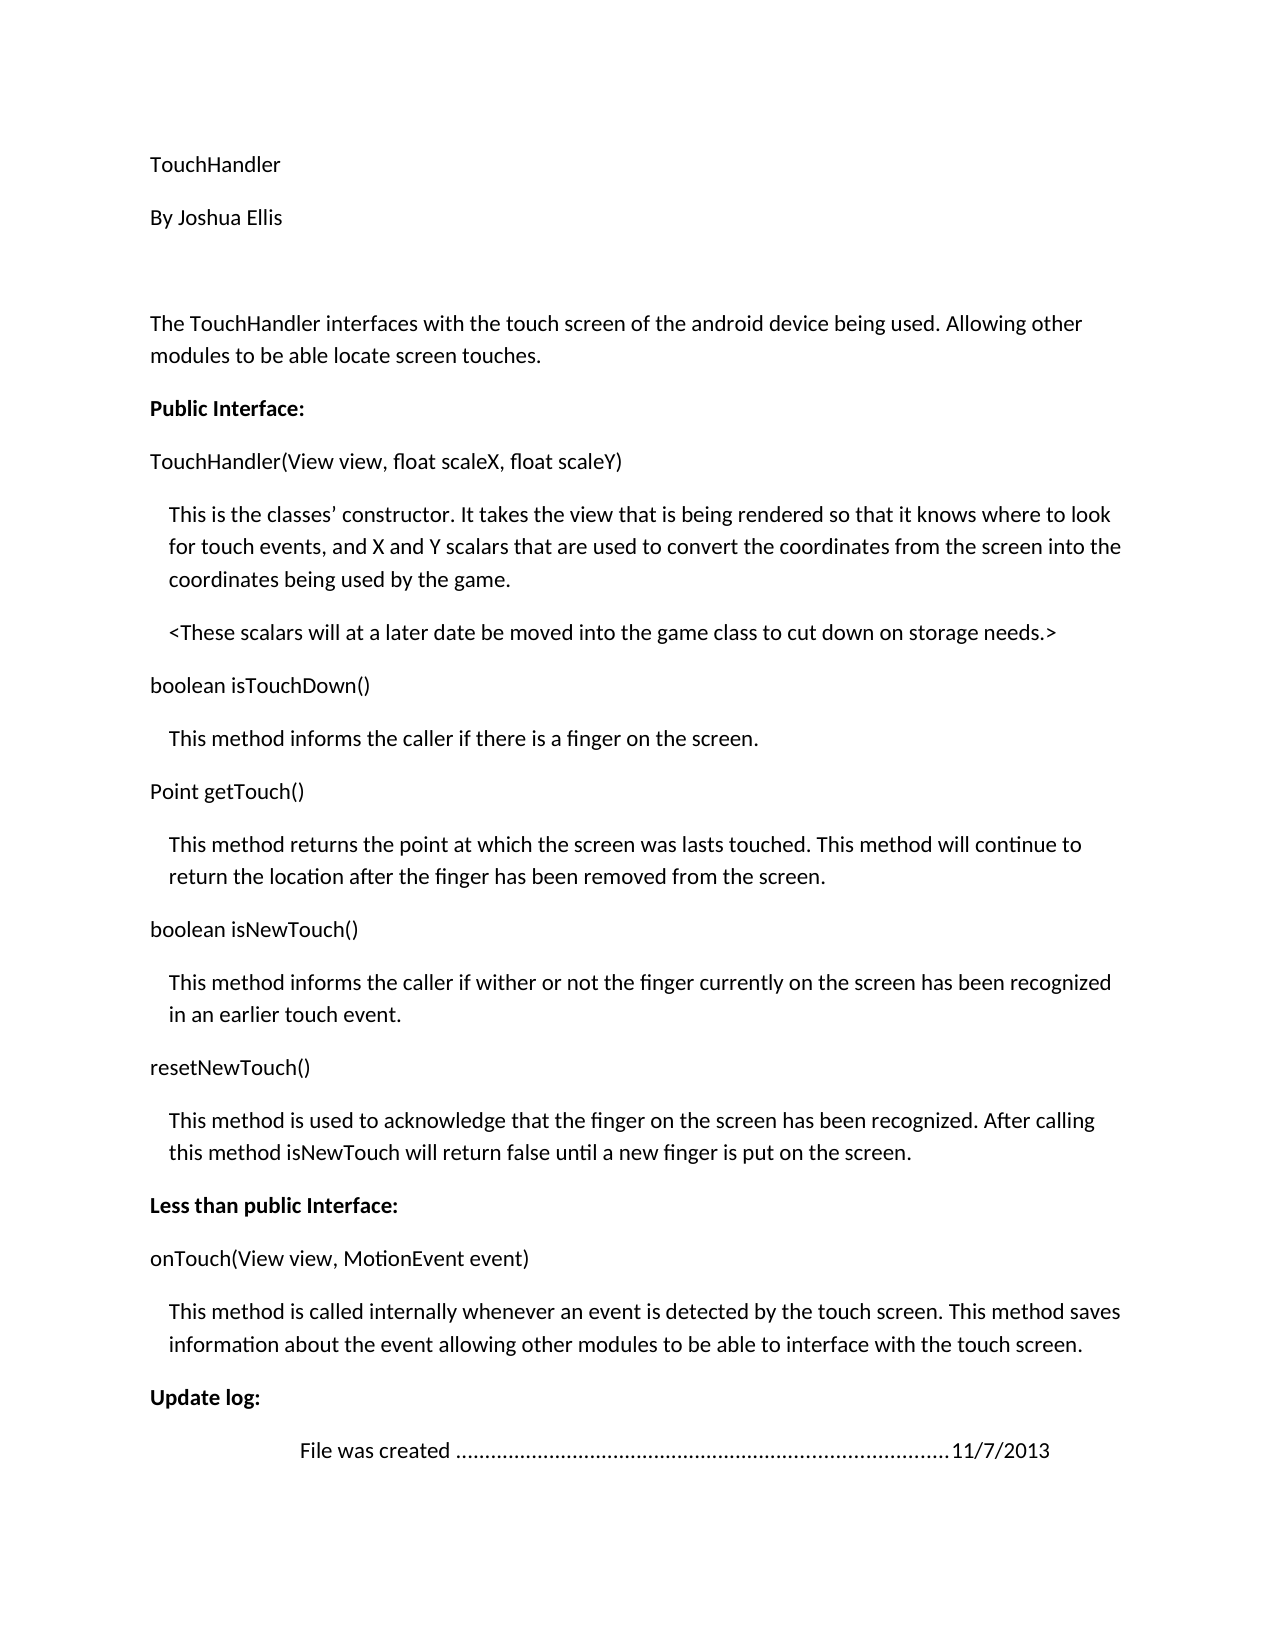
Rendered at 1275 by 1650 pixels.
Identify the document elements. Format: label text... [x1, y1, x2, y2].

text Point getTouch() [150, 777, 1125, 805]
text File was created 11/7/2013 [300, 1436, 1125, 1464]
text This method is called internally whenever an event is detected by the touch screen. This method saves information about the event allowing other modules to be able to interface with the touch screen. [169, 1297, 1125, 1358]
text onTouch(View view, MotionEvent event) [150, 1244, 1125, 1272]
text This method informs the caller if there is a finger on the screen. [169, 724, 1125, 752]
text Public Interface: [150, 394, 1125, 422]
text resetNewTouch() [150, 1053, 1125, 1081]
text This is the classes’ constructor. It takes the view that is being rendered so that it knows where to look for touch events, and X and Y scalars that are used to convert the coordinates from the screen into the coordinates being used by the game. [169, 500, 1125, 593]
text boolean isNewTouch() [150, 915, 1125, 943]
text <These scalars will at a later date be moved into the game class to cut down on storage needs.> [169, 618, 1125, 646]
text The TouchHandler interfaces with the touch screen of the android device being used. Allowing other modules to be able locate screen touches. [150, 309, 1125, 369]
text TouchHandler [150, 150, 1125, 178]
text By Joshua Ellis [150, 203, 1125, 231]
text Update log: [150, 1383, 1125, 1411]
text This method informs the caller if wither or not the finger currently on the screen has been recognized in an earlier touch event. [169, 968, 1125, 1028]
text This method returns the point at which the screen was lasts touched. This method will continue to return the location after the finger has been removed from the screen. [169, 830, 1125, 890]
text boolean isTouchDown() [150, 671, 1125, 699]
text Less than public Interface: [150, 1191, 1125, 1219]
text TouchHandler(View view, float scaleX, float scaleY) [150, 447, 1125, 475]
text This method is used to acknowledge that the finger on the screen has been recognized. After calling this method isNewTouch will return false until a new finger is put on the screen. [169, 1106, 1125, 1166]
